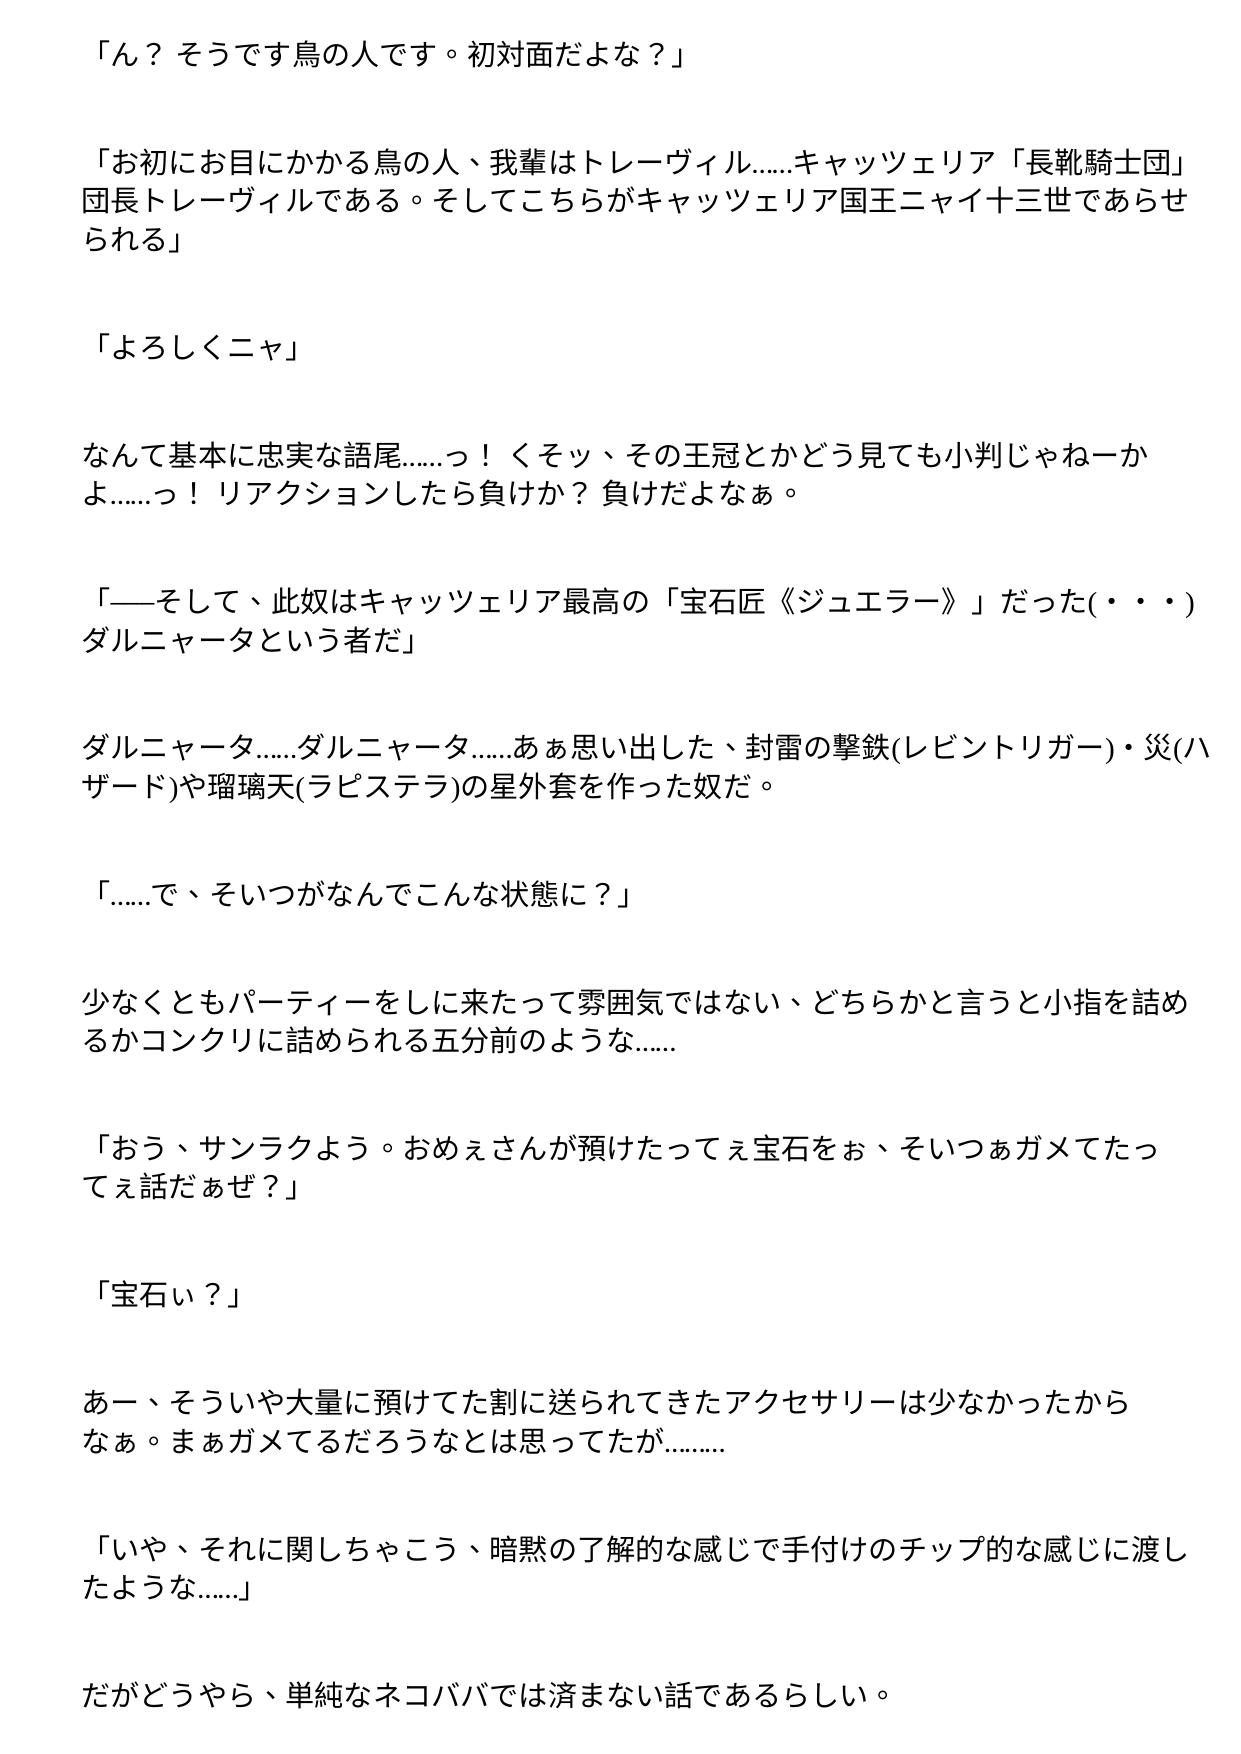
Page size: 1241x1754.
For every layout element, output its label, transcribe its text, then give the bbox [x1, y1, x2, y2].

text だがどうやら、単純なネコババでは済まない話であるらしい。 [81, 1678, 1215, 1714]
text なんて基本に忠実な語尾……っ！ くそッ、その王冠とかどう見ても小判じゃねーかよ……っ！ リアクションしたら負けか？ 負けだよなぁ。 [81, 438, 1215, 512]
text あー、そういや大量に預けてた割に送られてきたアクセサリーは少なかったからなぁ。まぁガメてるだろうなとは思ってたが……… [81, 1385, 1215, 1459]
text 「おう、サンラクよう。おめぇさんが預けたってぇ宝石をぉ、そいつぁガメてたってぇ話だぁぜ？」 [81, 1131, 1215, 1205]
text 「お初にお目にかかる鳥の人、我輩はトレーヴィル……キャッツェリア「長靴騎士団」団長トレーヴィルである。そしてこちらがキャッツェリア国王ニャイ十三世であらせられる」 [81, 145, 1215, 258]
text 「……で、そいつがなんでこんな状態に？」 [81, 877, 1215, 912]
text ダルニャータ……ダルニャータ……あぁ思い出した、封雷の撃鉄(レビントリガー)・災(ハザード)や瑠璃天(ラピステラ)の星外套を作った奴だ。 [81, 731, 1215, 804]
text 「───そして、此奴はキャッツェリア最高の「宝石匠《ジュエラー》」だった(・・・)ダルニャータという者だ」 [81, 584, 1215, 658]
text 「宝石ぃ？」 [81, 1277, 1215, 1313]
text 少なくともパーティーをしに来たって雰囲気ではない、どちらかと言うと小指を詰めるかコンクリに詰められる五分前のような…… [81, 985, 1215, 1059]
text 「よろしくニャ」 [81, 330, 1215, 366]
text 「ん？ そうです鳥の人です。初対面だよな？」 [81, 37, 1215, 73]
text 「いや、それに関しちゃこう、暗黙の了解的な感じで手付けのチップ的な感じに渡したような……」 [81, 1532, 1215, 1606]
